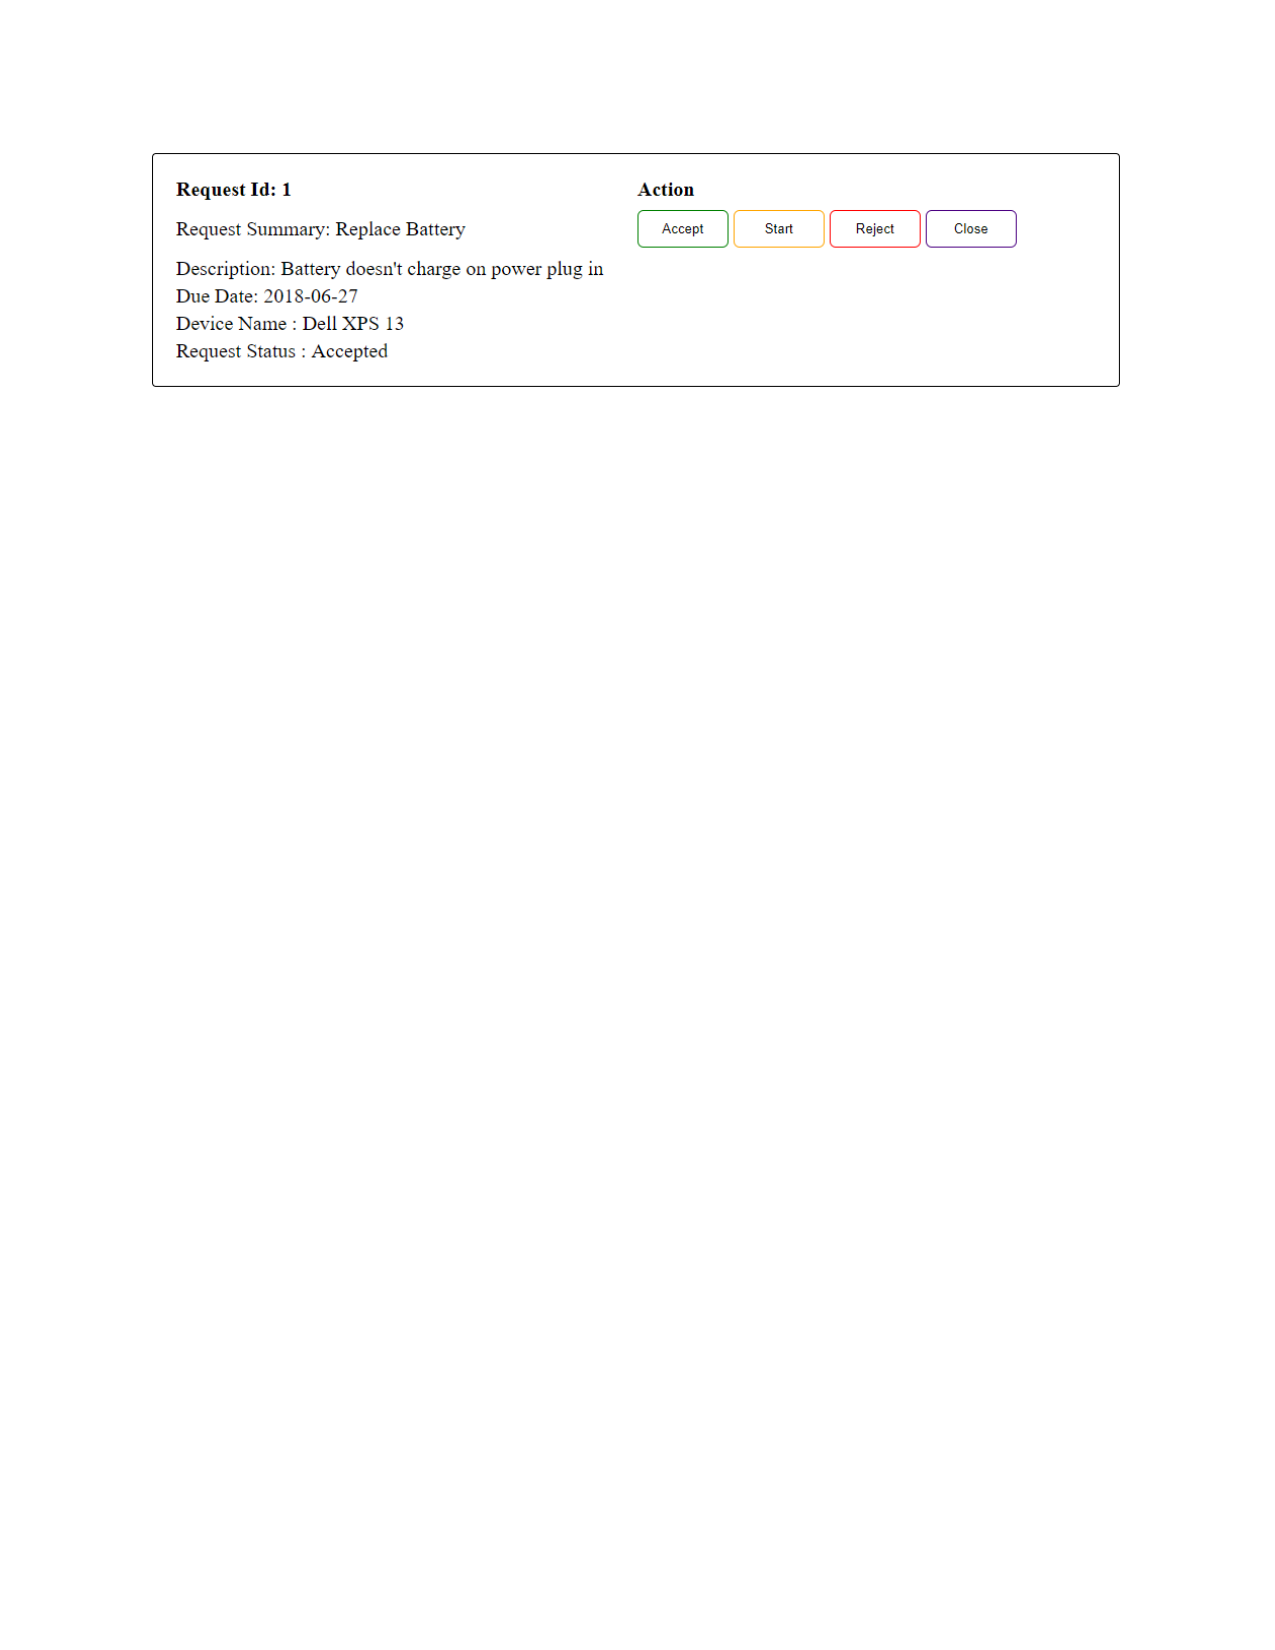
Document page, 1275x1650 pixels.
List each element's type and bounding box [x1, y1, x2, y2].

picture [150, 150, 1125, 392]
